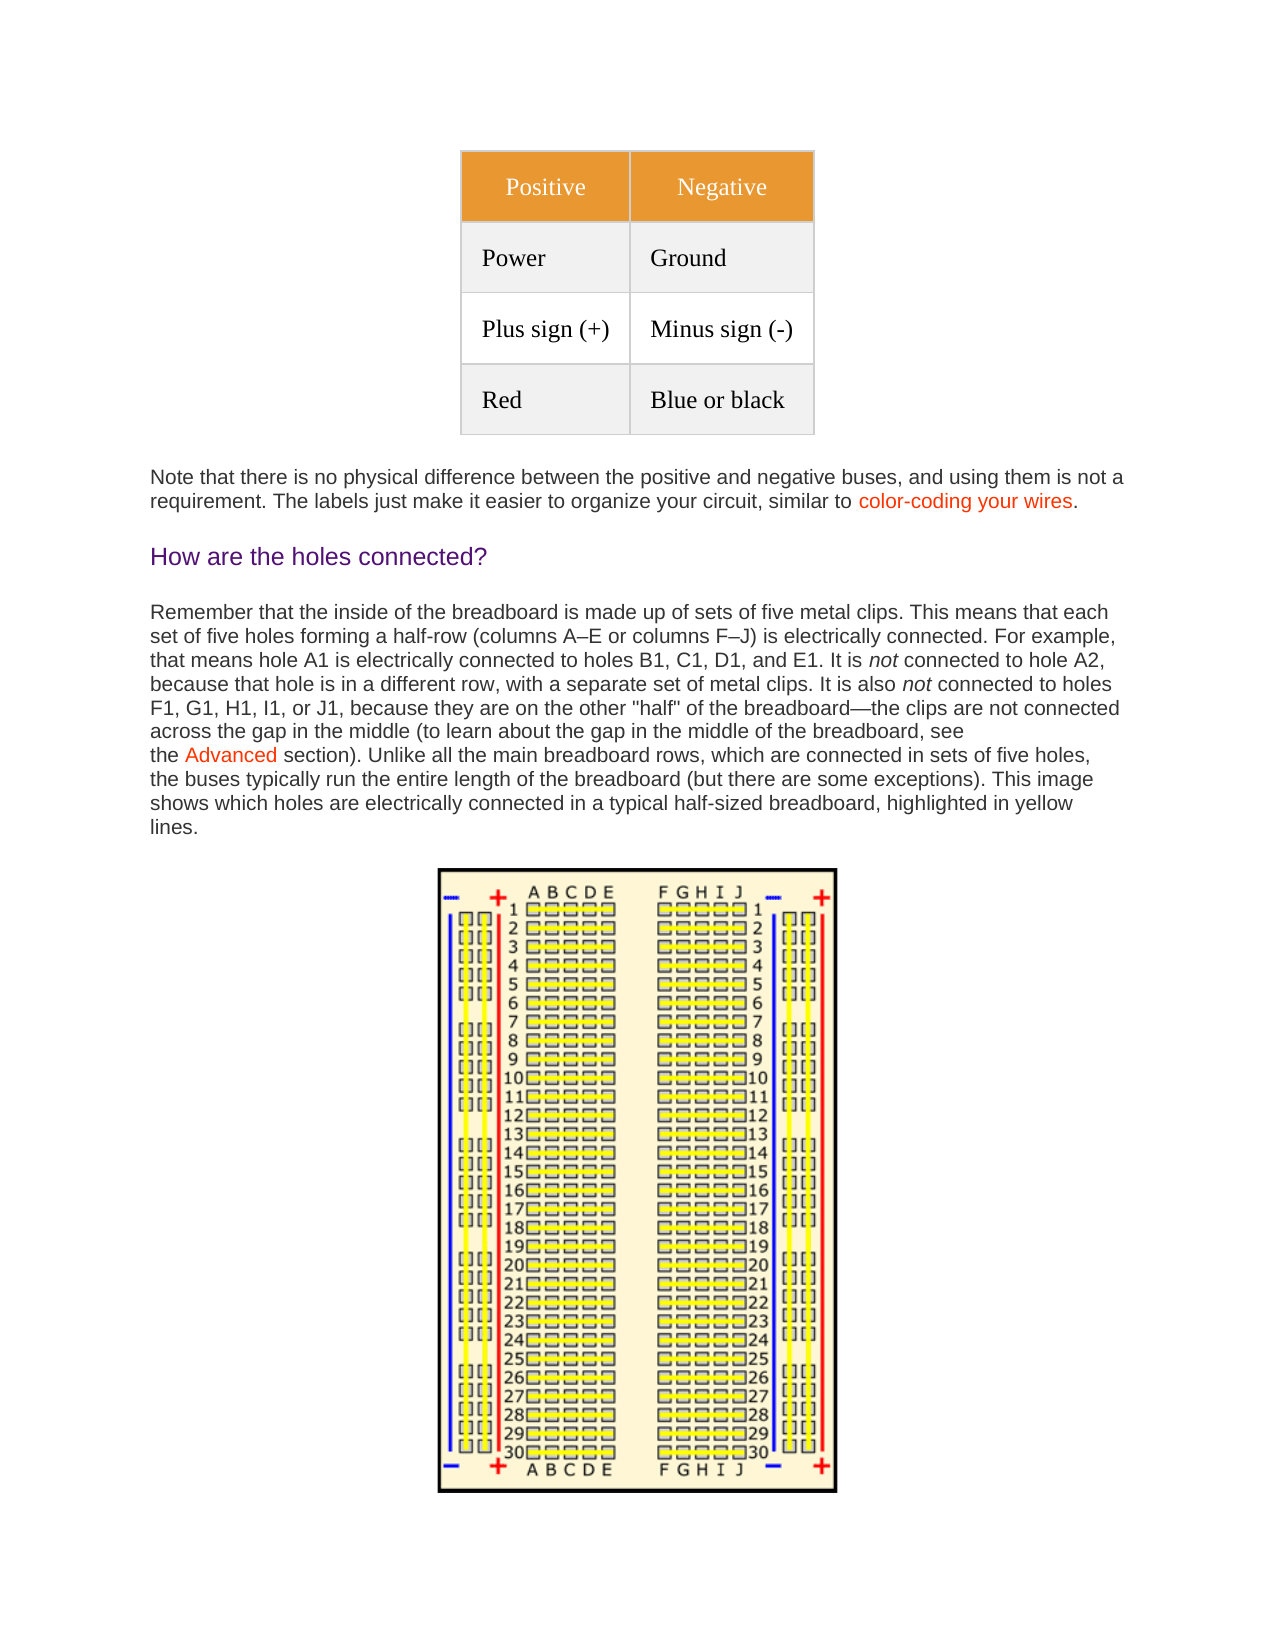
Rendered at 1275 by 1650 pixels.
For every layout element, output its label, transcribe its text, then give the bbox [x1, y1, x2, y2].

table_cell Ground [631, 223, 813, 292]
text Remember that the inside of the breadboard is made up of sets of five metal clips. This means that each set of five holes forming a half-row (columns A–E or columns F–J) is electrically connected. For example, that means hole A1 is electrically connected to holes B1, C1, D1, and E1. It is not connected to hole A2, because that hole is in a different row, with a separate set of metal clips. It is also not connected to holes F1, G1, H1, I1, or J1, because they are on the other "half" of the breadboard—the clips are not connected across the gap in the middle (to learn about the gap in the middle of the breadboard, see the Advanced section). Unlike all the main breadboard rows, which are connected in sets of five holes, the buses typically run the entire length of the breadboard (but there are some exceptions). This image shows which holes are electrically connected in a typical half-sized breadboard, highlighted in yellow lines. [150, 599, 1125, 839]
table_header Positive [462, 152, 629, 221]
text How are the holes connected? [150, 542, 1125, 570]
picture [437, 868, 838, 1493]
text Note that there is no physical difference between the positive and negative buses, and using them is not a requirement. The labels just make it easier to organize your circuit, similar to color-coding your wires. [150, 464, 1125, 512]
table_cell Minus sign (-) [631, 293, 813, 363]
table_cell Blue or black [631, 365, 813, 434]
table_cell Red [462, 365, 629, 434]
table_cell Plus sign (+) [462, 293, 629, 363]
table_cell Power [462, 223, 629, 292]
table_header Negative [631, 152, 813, 221]
